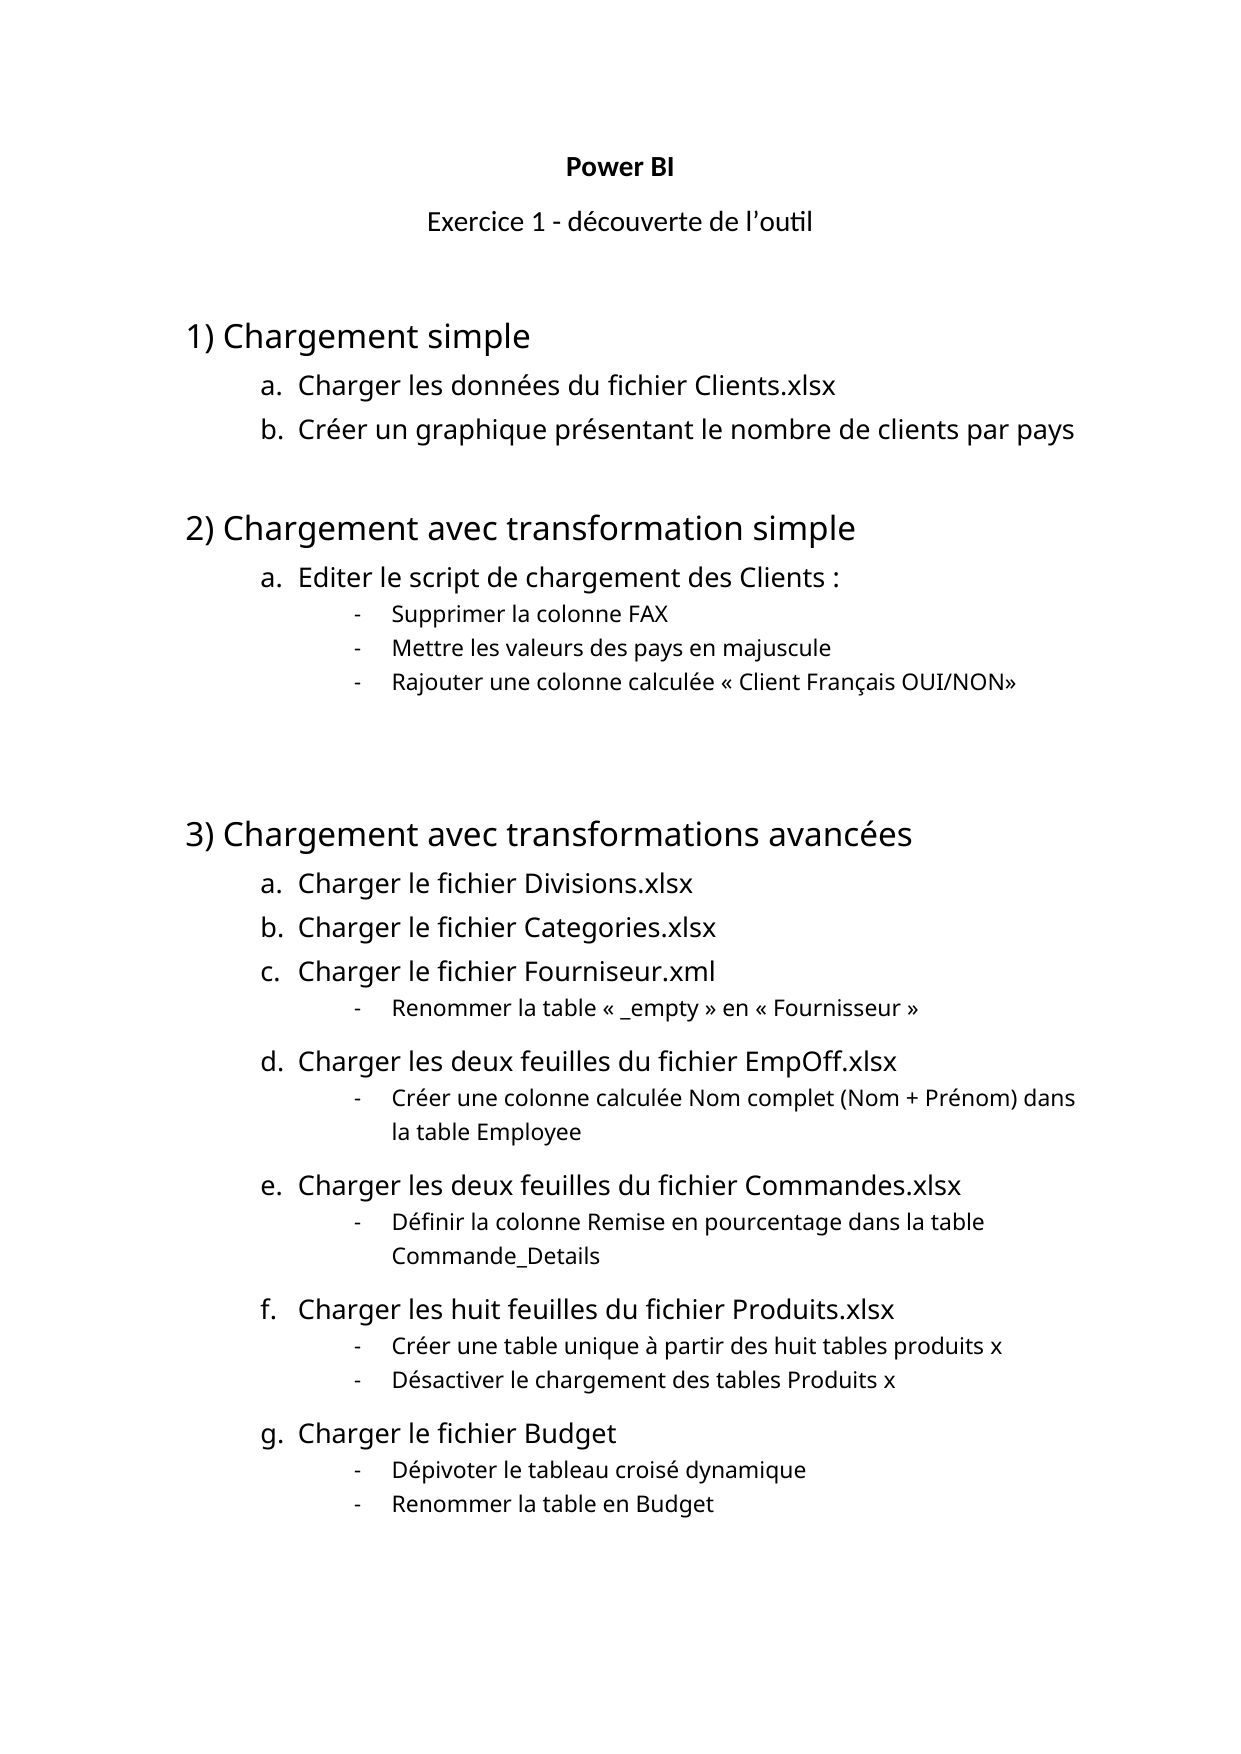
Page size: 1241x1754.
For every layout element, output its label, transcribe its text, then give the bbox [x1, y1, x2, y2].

list Créer une colonne calculée Nom complet (Nom + Prénom) dans la table Employee [354, 1082, 1093, 1147]
list Définir la colonne Remise en pourcentage dans la table Commande_Details [354, 1206, 1093, 1271]
text Exercice 1 - découverte de l’outil [148, 203, 1093, 238]
subtitle Editer le script de chargement des Clients : [260, 558, 1093, 595]
list Supprimer la colonne FAX [354, 598, 1093, 629]
subtitle Charger le fichier Budget [260, 1414, 1093, 1451]
subtitle Charger le fichier Fourniseur.xml [260, 952, 1093, 989]
list Mettre les valeurs des pays en majuscule [354, 632, 1093, 663]
subtitle Charger le fichier Divisions.xlsx [260, 864, 1093, 901]
list Rajouter une colonne calculée « Client Français OUI/NON» [354, 666, 1093, 697]
list Créer une table unique à partir des huit tables produits x [354, 1330, 1093, 1361]
subtitle Charger les données du fichier Clients.xlsx [260, 366, 1093, 403]
subtitle Chargement avec transformation simple [185, 505, 1093, 551]
list Renommer la table en Budget [354, 1488, 1093, 1519]
subtitle Charger les deux feuilles du fichier Commandes.xlsx [260, 1166, 1093, 1203]
subtitle Charger les deux feuilles du fichier EmpOff.xlsx [260, 1042, 1093, 1079]
text Power BI [148, 148, 1093, 183]
list Désactiver le chargement des tables Produits x [354, 1364, 1093, 1395]
subtitle Chargement simple [185, 313, 1093, 358]
list Renommer la table « _empty » en « Fournisseur » [354, 992, 1093, 1023]
list Dépivoter le tableau croisé dynamique [354, 1454, 1093, 1485]
subtitle Chargement avec transformations avancées [185, 811, 1093, 856]
subtitle Charger les huit feuilles du fichier Produits.xlsx [260, 1290, 1093, 1327]
subtitle Créer un graphique présentant le nombre de clients par pays [260, 410, 1093, 447]
subtitle Charger le fichier Categories.xlsx [260, 908, 1093, 945]
